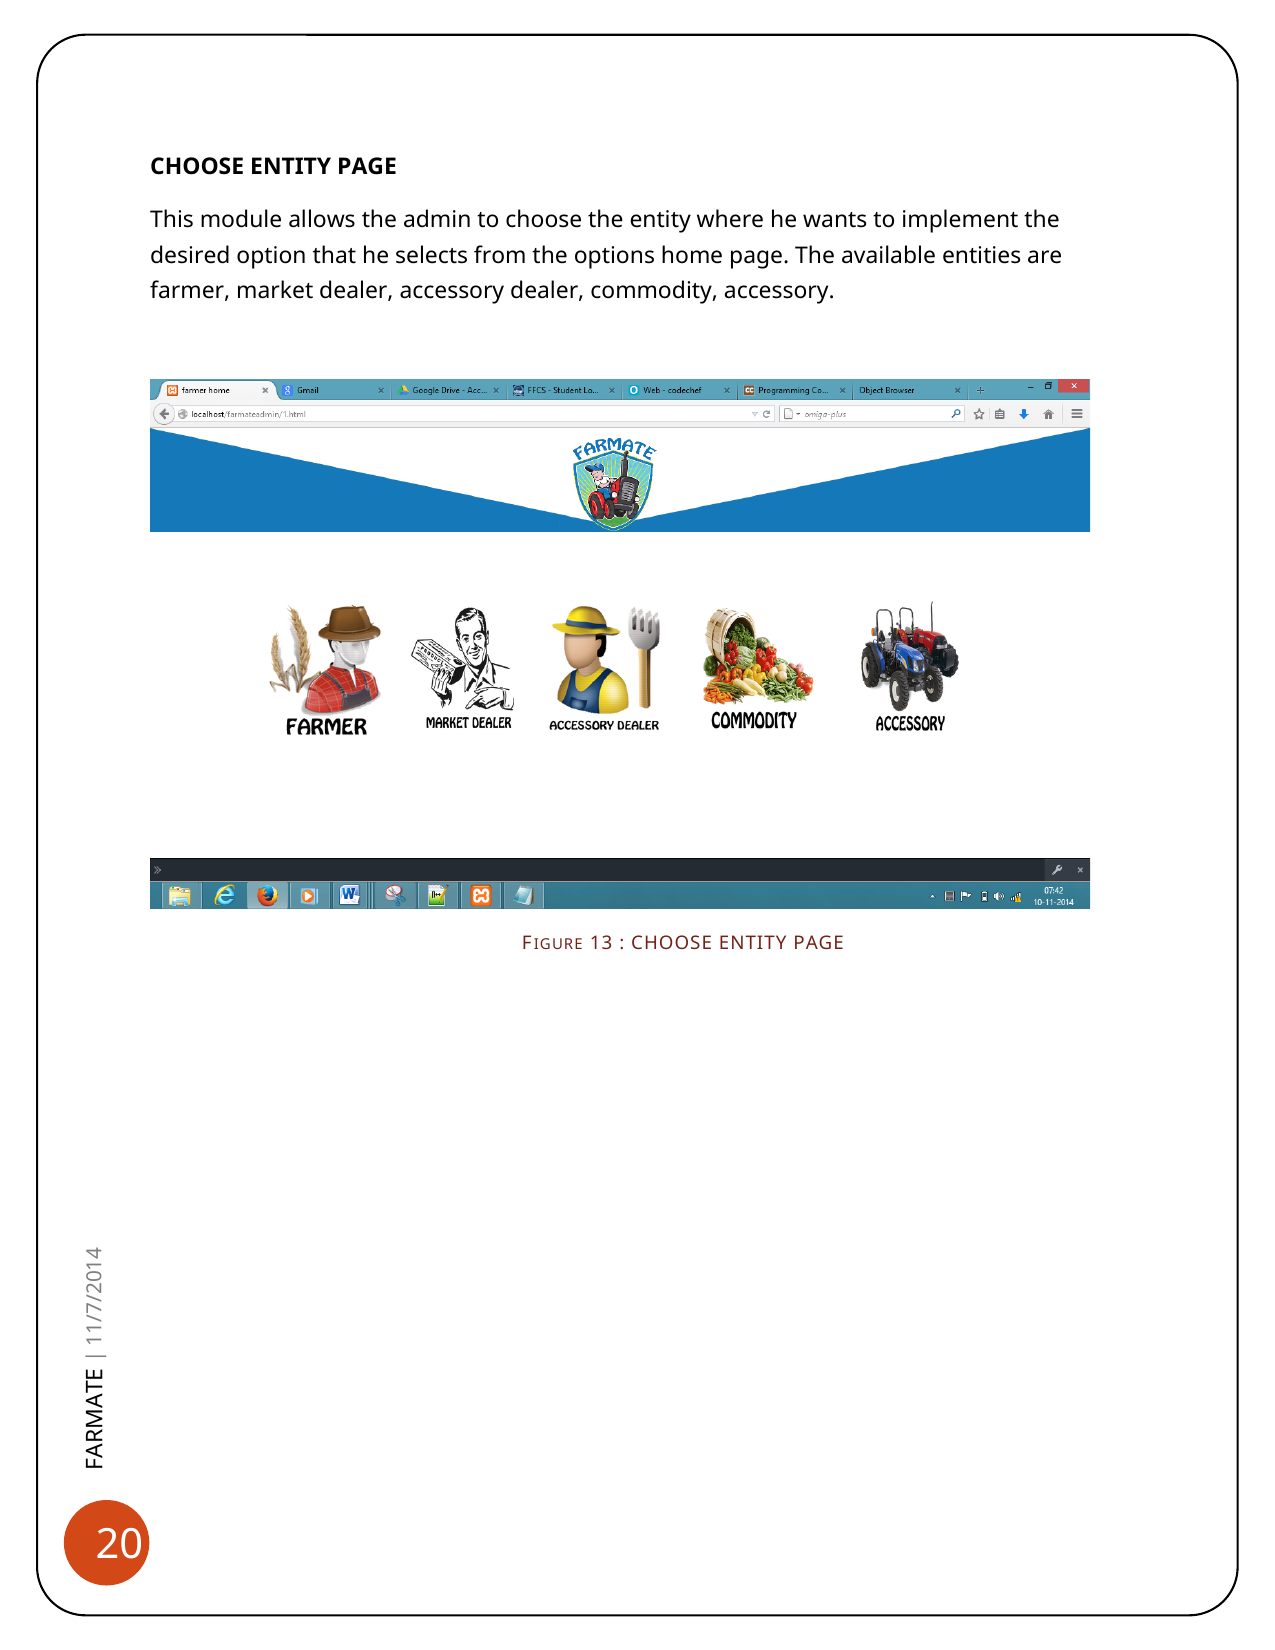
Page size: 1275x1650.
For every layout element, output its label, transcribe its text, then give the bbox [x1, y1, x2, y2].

text Figure 13 : CHOOSE ENTITY PAGE [150, 929, 1125, 955]
text CHOOSE ENTITY PAGE [150, 150, 1125, 181]
text This module allows the admin to choose the entity where he wants to implement the desired option that he selects from the options home page. The available entities are farmer, market dealer, accessory dealer, commodity, accessory. [150, 203, 1125, 306]
picture [150, 379, 1091, 909]
